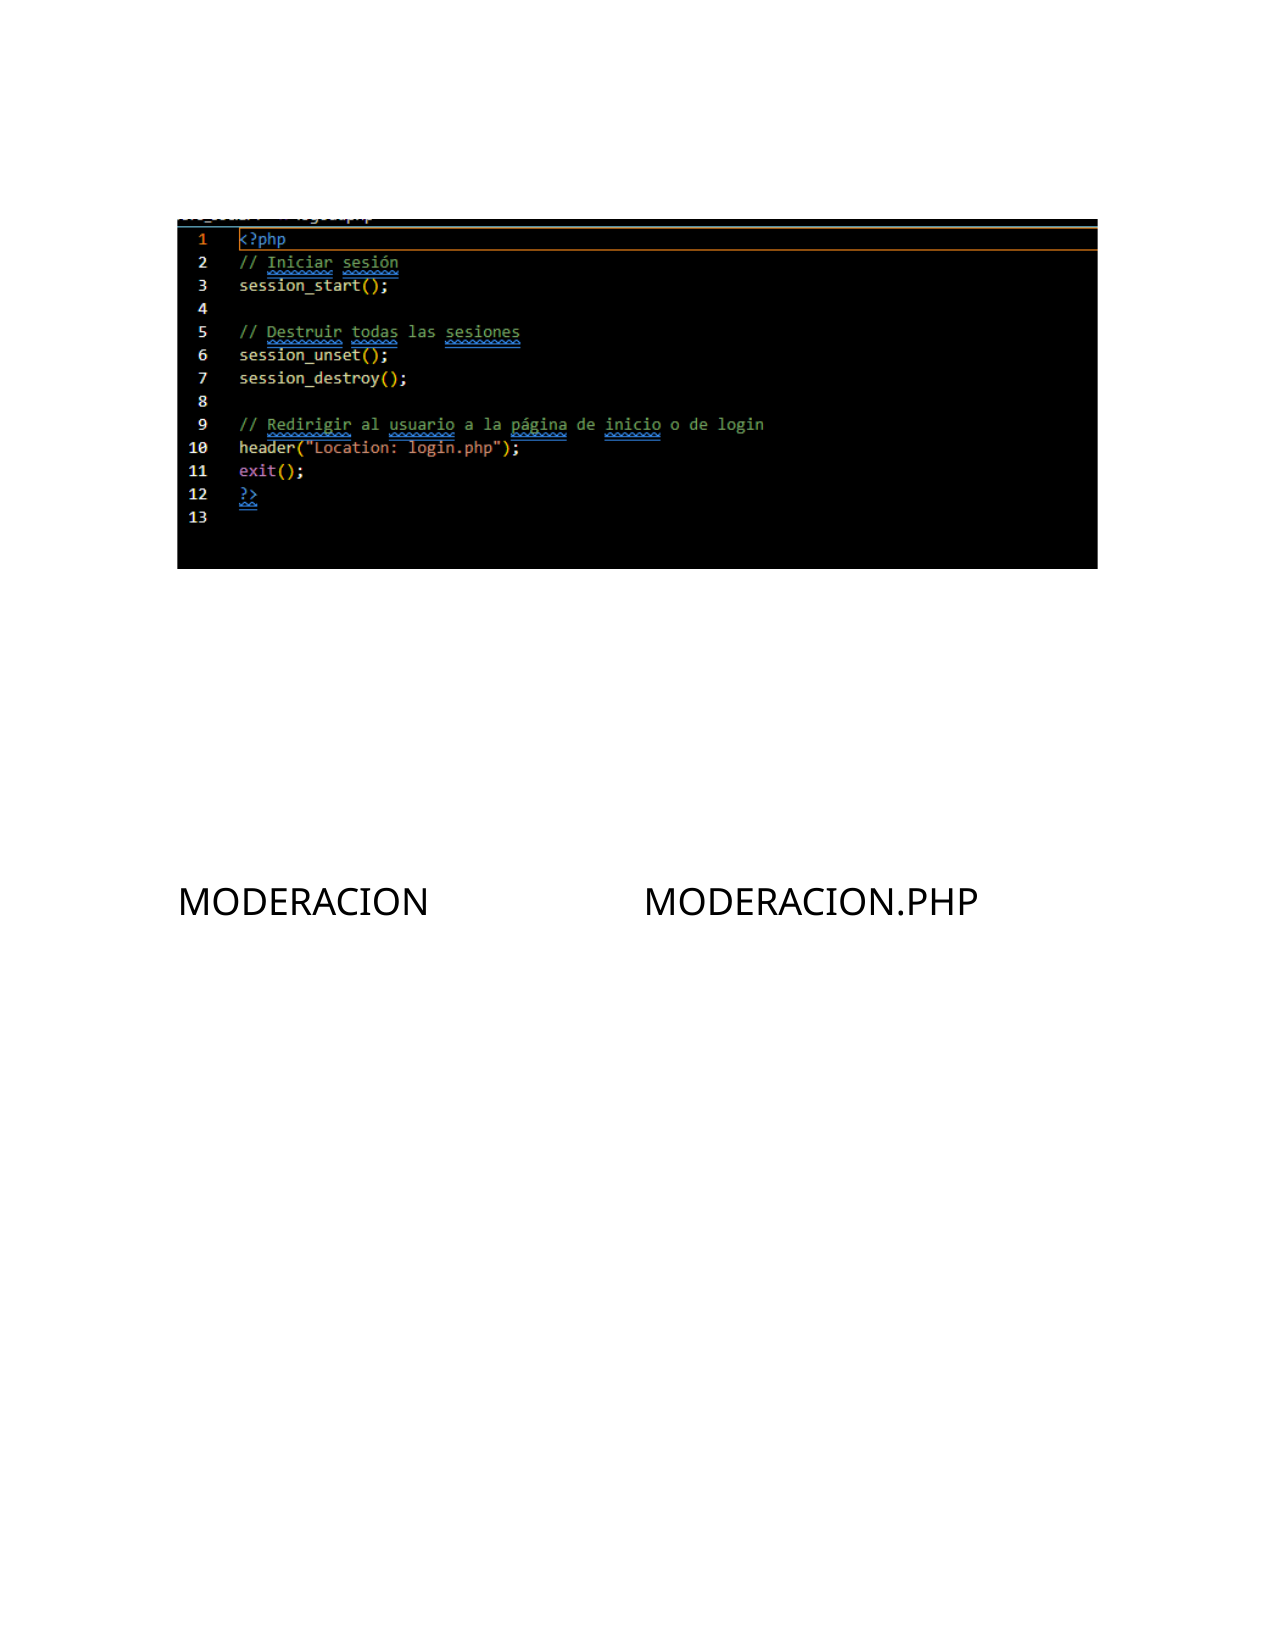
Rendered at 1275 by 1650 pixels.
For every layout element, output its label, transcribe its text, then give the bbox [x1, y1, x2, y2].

text MODERACION MODERACION.PHP [177, 875, 1098, 926]
picture [177, 219, 1098, 569]
